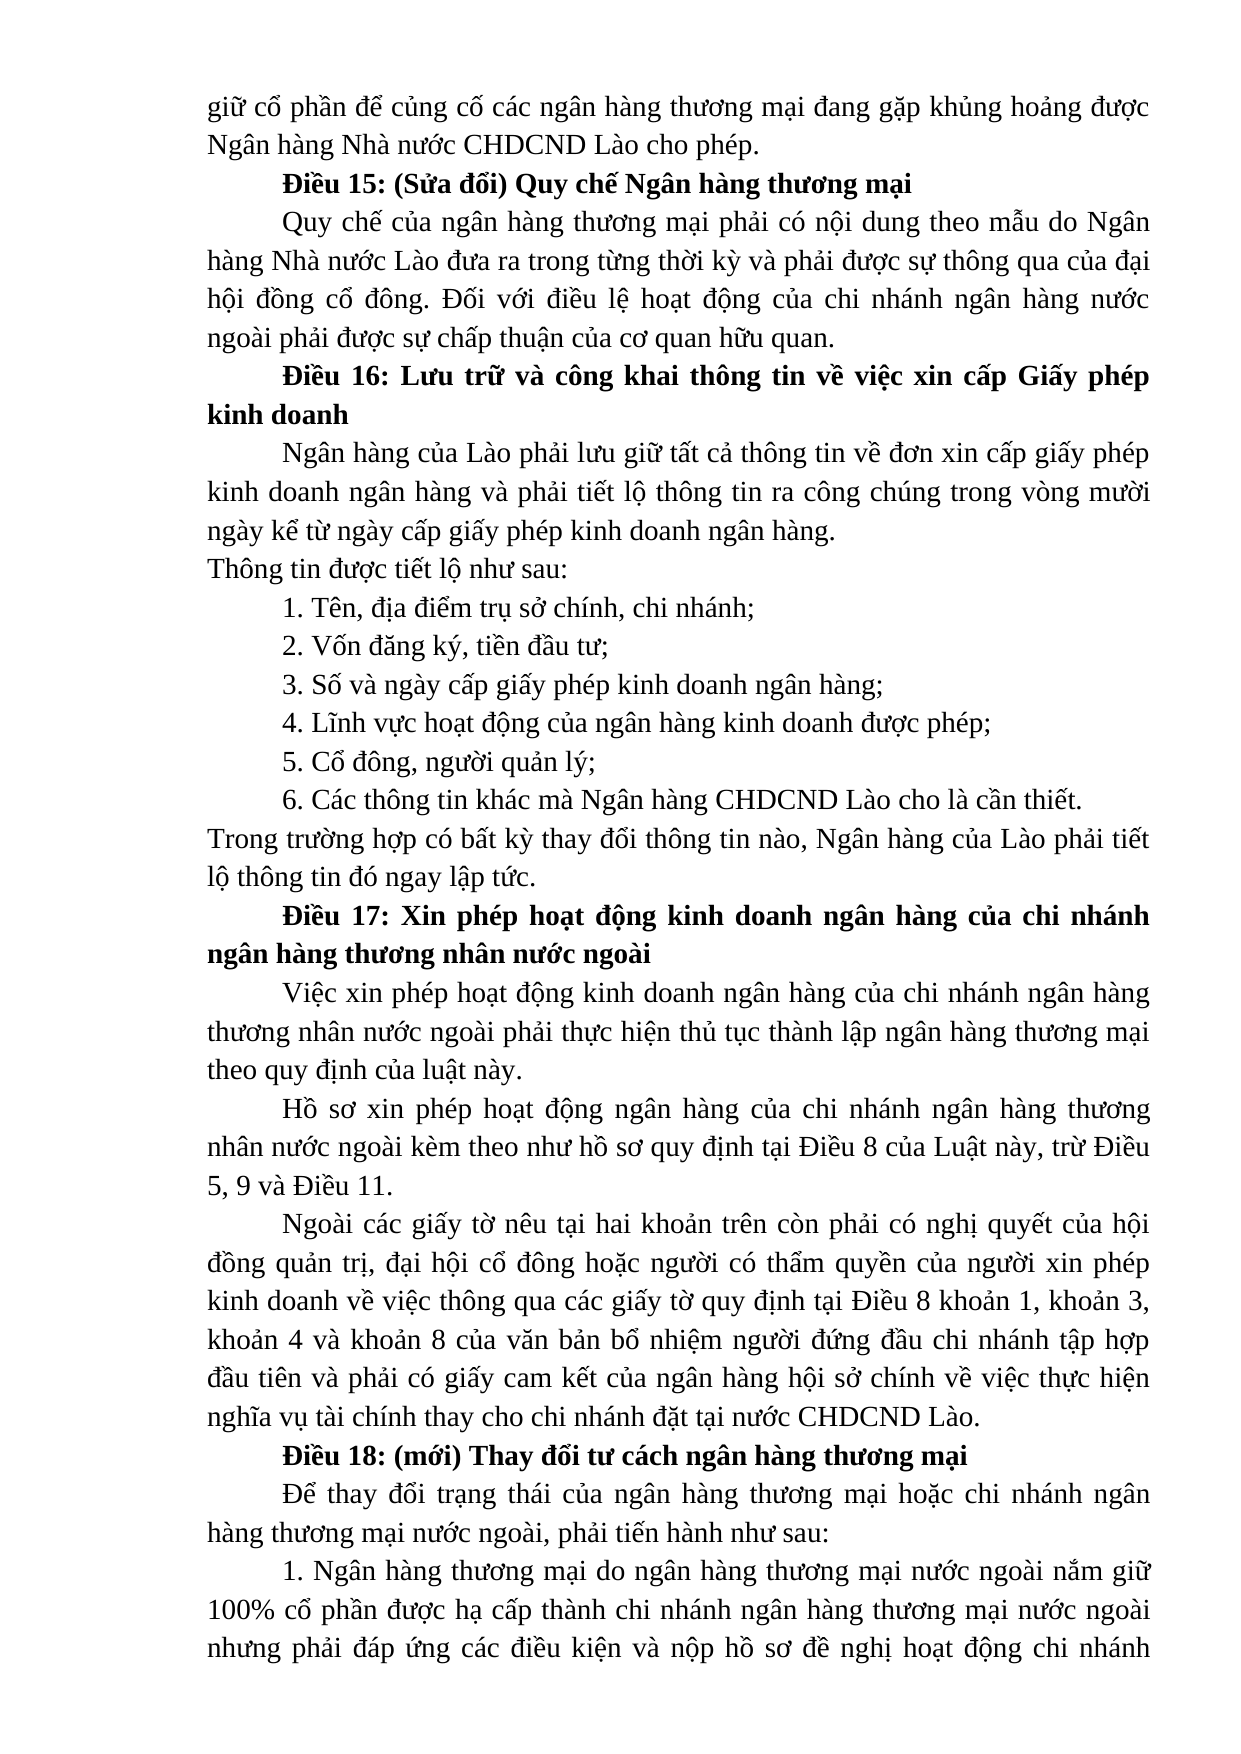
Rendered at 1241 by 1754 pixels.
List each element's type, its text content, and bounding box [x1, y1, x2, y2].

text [207, 89, 1152, 161]
text 2. Vốn đăng ký, tiền đầu tư; [207, 628, 1152, 662]
text Ngân hàng của Lào phải lưu giữ tất cả thông tin về đơn xin cấp giấy phép kinh doanh ngân hàng và phải tiết lộ thông tin ra công chúng trong vòng mười ngày kể từ ngày cấp giấy phép kinh doanh ngân hàng. [207, 436, 1152, 546]
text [207, 1553, 1152, 1664]
text Trong trường hợp có bất kỳ thay đổi thông tin nào, Ngân hàng của Lào phải tiết lộ thông tin đó ngay lập tức. [207, 821, 1152, 893]
text Ngoài các giấy tờ nêu tại hai khoản trên còn phải có nghị quyết của hội đồng quản trị, đại hội cổ đông hoặc người có thẩm quyền của người xin phép kinh doanh về việc thông qua các giấy tờ quy định tại Điều 8 khoản 1, khoản 3, khoản 4 và khoản 8 của văn bản bổ nhiệm người đứng đầu chi nhánh tập hợp đầu tiên và phải có giấy cam kết của ngân hàng hội sở chính về việc thực hiện nghĩa vụ tài chính thay cho chi nhánh đặt tại nước CHDCND Lào. [207, 1206, 1152, 1433]
text Quy chế của ngân hàng thương mại phải có nội dung theo mẫu do Ngân hàng Nhà nước Lào đưa ra trong từng thời kỳ và phải được sự thông qua của đại hội đồng cổ đông. Đối với điều lệ hoạt động của chi nhánh ngân hàng nước ngoài phải được sự chấp thuận của cơ quan hữu quan. [207, 204, 1152, 353]
text Điều 18: (mới) Thay đổi tư cách ngân hàng thương mại [207, 1438, 1152, 1471]
text Điều 17: Xin phép hoạt động kinh doanh ngân hàng của chi nhánh ngân hàng thương nhân nước ngoài [207, 898, 1152, 970]
text 4. Lĩnh vực hoạt động của ngân hàng kinh doanh được phép; [207, 705, 1152, 739]
text Điều 16: Lưu trữ và công khai thông tin về việc xin cấp Giấy phép kinh doanh [207, 358, 1152, 431]
text 5. Cổ đông, người quản lý; [207, 744, 1152, 777]
text Hồ sơ xin phép hoạt động ngân hàng của chi nhánh ngân hàng thương nhân nước ngoài kèm theo như hồ sơ quy định tại Điều 8 của Luật này, trừ Điều 5, 9 và Điều 11. [207, 1091, 1152, 1201]
text 6. Các thông tin khác mà Ngân hàng CHDCND Lào cho là cần thiết. [207, 782, 1152, 816]
text 1. Tên, địa điểm trụ sở chính, chi nhánh; [207, 590, 1152, 623]
text Thông tin được tiết lộ như sau: [207, 551, 1152, 585]
text 3. Số và ngày cấp giấy phép kinh doanh ngân hàng; [207, 667, 1152, 700]
text Để thay đổi trạng thái của ngân hàng thương mại hoặc chi nhánh ngân hàng thương mại nước ngoài, phải tiến hành như sau: [207, 1476, 1152, 1548]
text Điều 15: (Sửa đổi) Quy chế Ngân hàng thương mại [207, 166, 1152, 199]
text Việc xin phép hoạt động kinh doanh ngân hàng của chi nhánh ngân hàng thương nhân nước ngoài phải thực hiện thủ tục thành lập ngân hàng thương mại theo quy định của luật này. [207, 975, 1152, 1086]
